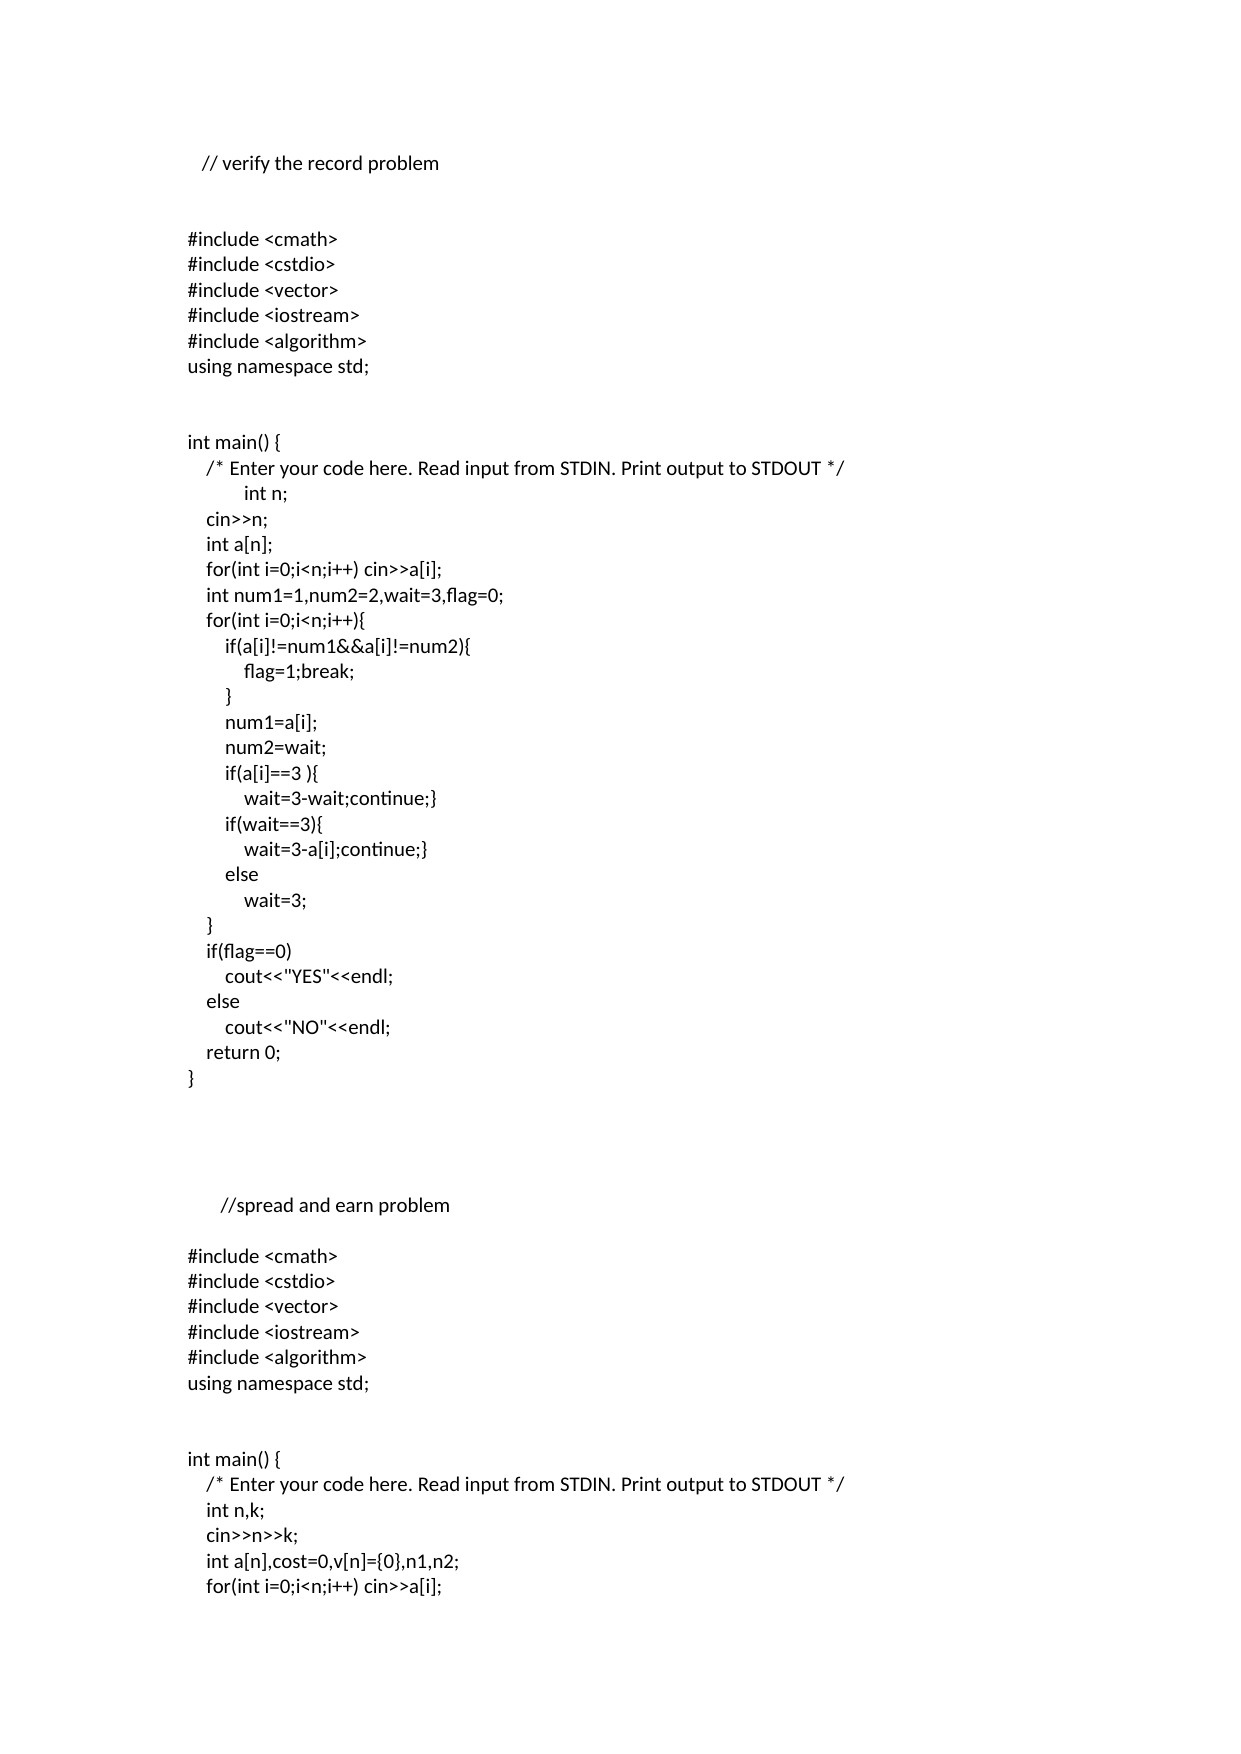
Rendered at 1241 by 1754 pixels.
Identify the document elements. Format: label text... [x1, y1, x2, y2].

text //spread and earn problem [187, 1192, 1053, 1217]
text #include <algorithm> [187, 1344, 1053, 1370]
text cout<<"NO"<<endl; [187, 1014, 1053, 1039]
text if(flag==0) [187, 938, 1053, 963]
text cin>>n; [187, 506, 1053, 531]
text /* Enter your code here. Read input from STDIN. Print output to STDOUT */ [187, 455, 1053, 480]
text num2=wait; [187, 734, 1053, 760]
text if(wait==3){ [187, 811, 1053, 836]
text int n; [187, 480, 1053, 506]
text if(a[i]==3 ){ [187, 760, 1053, 785]
text cout<<"YES"<<endl; [187, 963, 1053, 989]
text #include <cmath> [187, 1243, 1053, 1268]
text for(int i=0;i<n;i++) cin>>a[i]; [187, 557, 1053, 582]
text for(int i=0;i<n;i++){ [187, 607, 1053, 633]
text int a[n],cost=0,v[n]={0},n1,n2; [187, 1548, 1053, 1573]
text #include <iostream> [187, 302, 1053, 328]
text #include <vector> [187, 1294, 1053, 1319]
text } [187, 912, 1053, 938]
text wait=3-a[i];continue;} [187, 836, 1053, 862]
text #include <iostream> [187, 1319, 1053, 1344]
text #include <algorithm> [187, 328, 1053, 353]
text int n,k; [187, 1497, 1053, 1522]
text #include <vector> [187, 277, 1053, 302]
text num1=a[i]; [187, 709, 1053, 734]
text #include <cstdio> [187, 1268, 1053, 1294]
text int a[n]; [187, 531, 1053, 557]
text using namespace std; [187, 353, 1053, 379]
text } [187, 1065, 1053, 1090]
text else [187, 862, 1053, 887]
text int main() { [187, 429, 1053, 455]
text // verify the record problem [187, 150, 1053, 175]
text #include <cmath> [187, 226, 1053, 252]
text for(int i=0;i<n;i++) cin>>a[i]; [187, 1573, 1053, 1599]
text int num1=1,num2=2,wait=3,flag=0; [187, 582, 1053, 607]
text wait=3-wait;continue;} [187, 785, 1053, 811]
text } [187, 684, 1053, 709]
text flag=1;break; [187, 658, 1053, 684]
text /* Enter your code here. Read input from STDIN. Print output to STDOUT */ [187, 1472, 1053, 1497]
text int main() { [187, 1446, 1053, 1472]
text return 0; [187, 1039, 1053, 1065]
text wait=3; [187, 887, 1053, 912]
text #include <cstdio> [187, 252, 1053, 277]
text else [187, 989, 1053, 1014]
text using namespace std; [187, 1370, 1053, 1395]
text if(a[i]!=num1&&a[i]!=num2){ [187, 633, 1053, 658]
text cin>>n>>k; [187, 1522, 1053, 1548]
